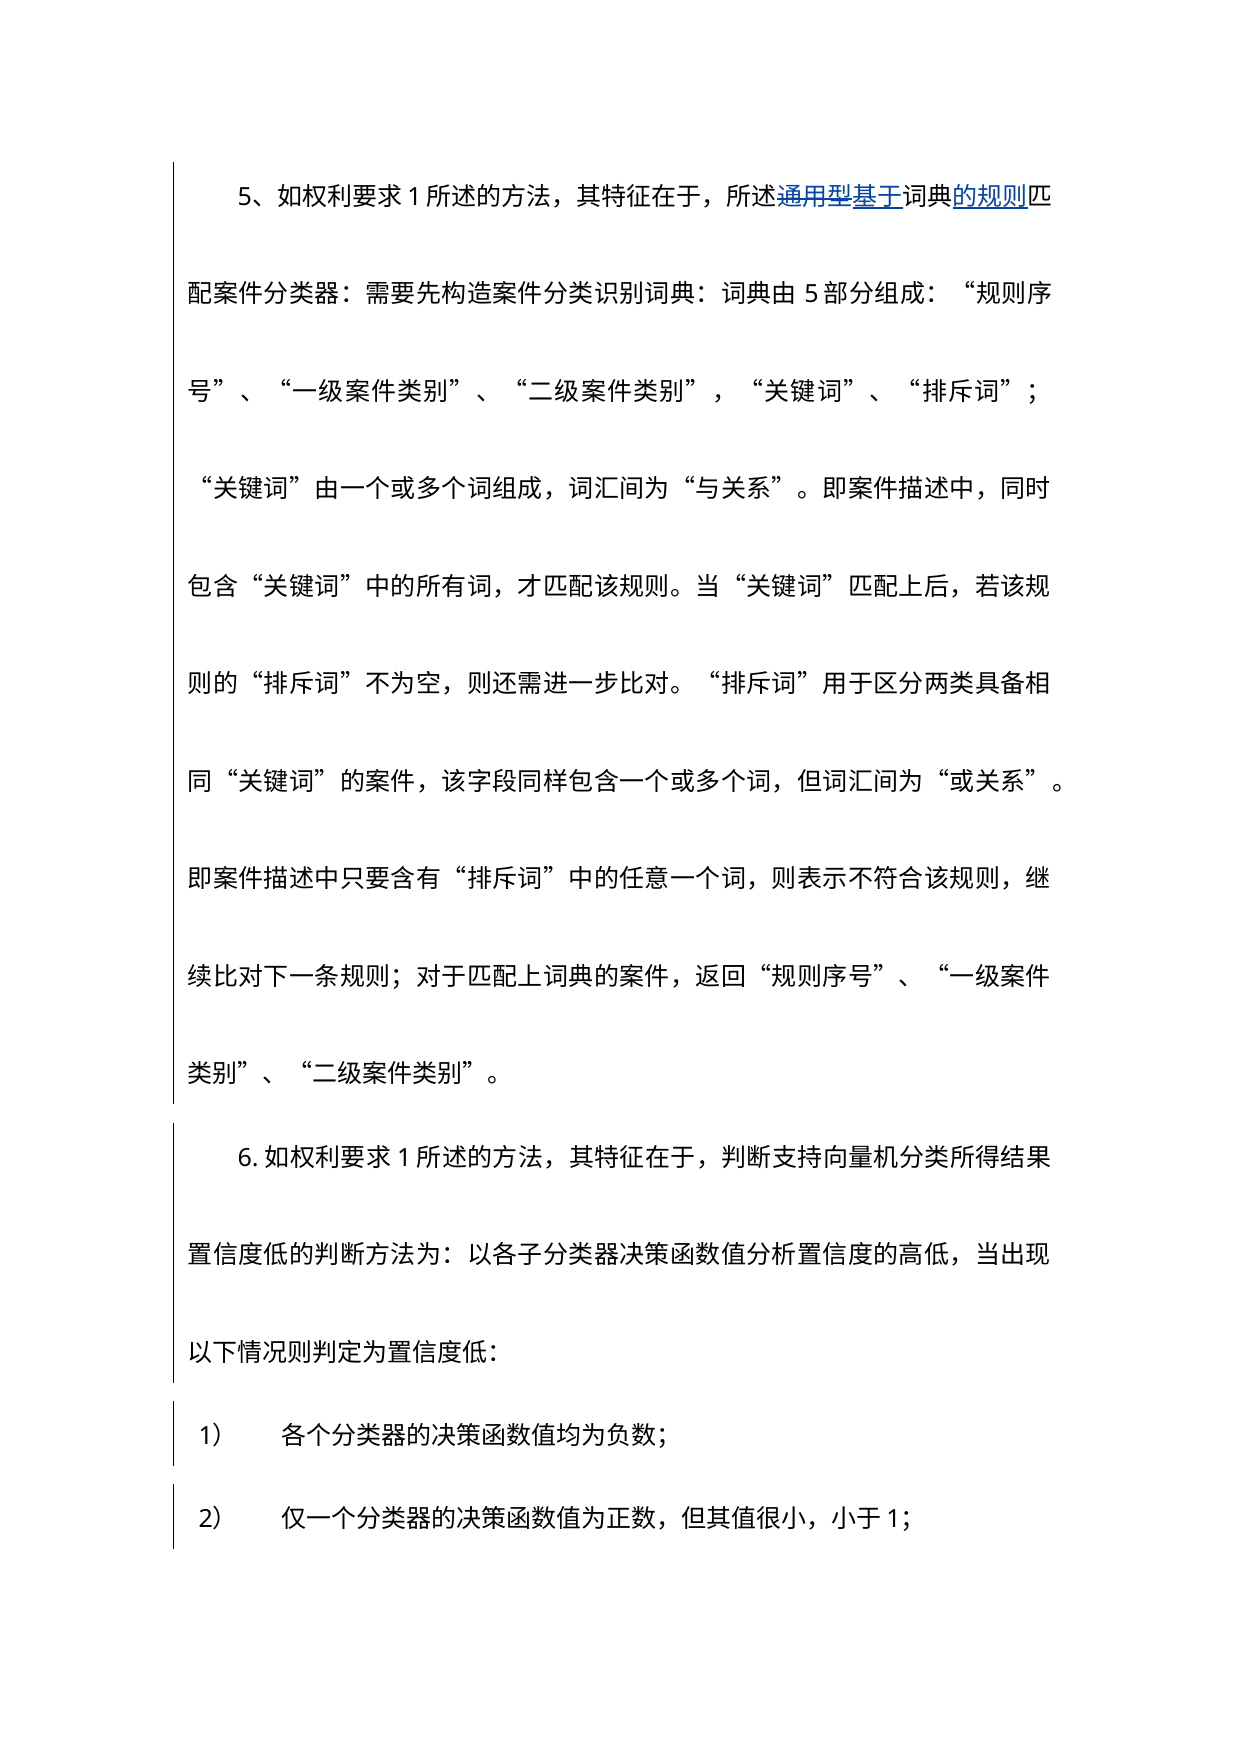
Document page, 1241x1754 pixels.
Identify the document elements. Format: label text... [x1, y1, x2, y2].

list 各个分类器的决策函数值均为负数； [237, 1401, 1053, 1466]
text 5、如权利要求1所述的方法，其特征在于，所述词典匹配案件分类器：需要先构造案件分类识别词典：词典由5部分组成：“规则序号”、“一级案件类别”、“二级案件类别”，“关键词”、“排斥词”；“关键词”由一个或多个词组成，词汇间为“与关系”。即案件描述中，同时包含“关键词”中的所有词，才匹配该规则。当“关键词”匹配上后，若该规则的“排斥词”不为空，则还需进一步比对。“排斥词”用于区分两类具备相同“关键词”的案件，该字段同样包含一个或多个词，但词汇间为“或关系”。即案件描述中只要含有“排斥词”中的任意一个词，则表示不符合该规则，继续比对下一条规则；对于匹配上词典的案件，返回“规则序号”、“一级案件类别”、“二级案件类别”。 [187, 162, 1053, 1104]
list 仅一个分类器的决策函数值为正数，但其值很小，小于1； [237, 1484, 1053, 1549]
text 6. 如权利要求1所述的方法，其特征在于，判断支持向量机分类所得结果置信度低的判断方法为：以各子分类器决策函数值分析置信度的高低，当出现以下情况则判定为置信度低： [187, 1123, 1053, 1383]
